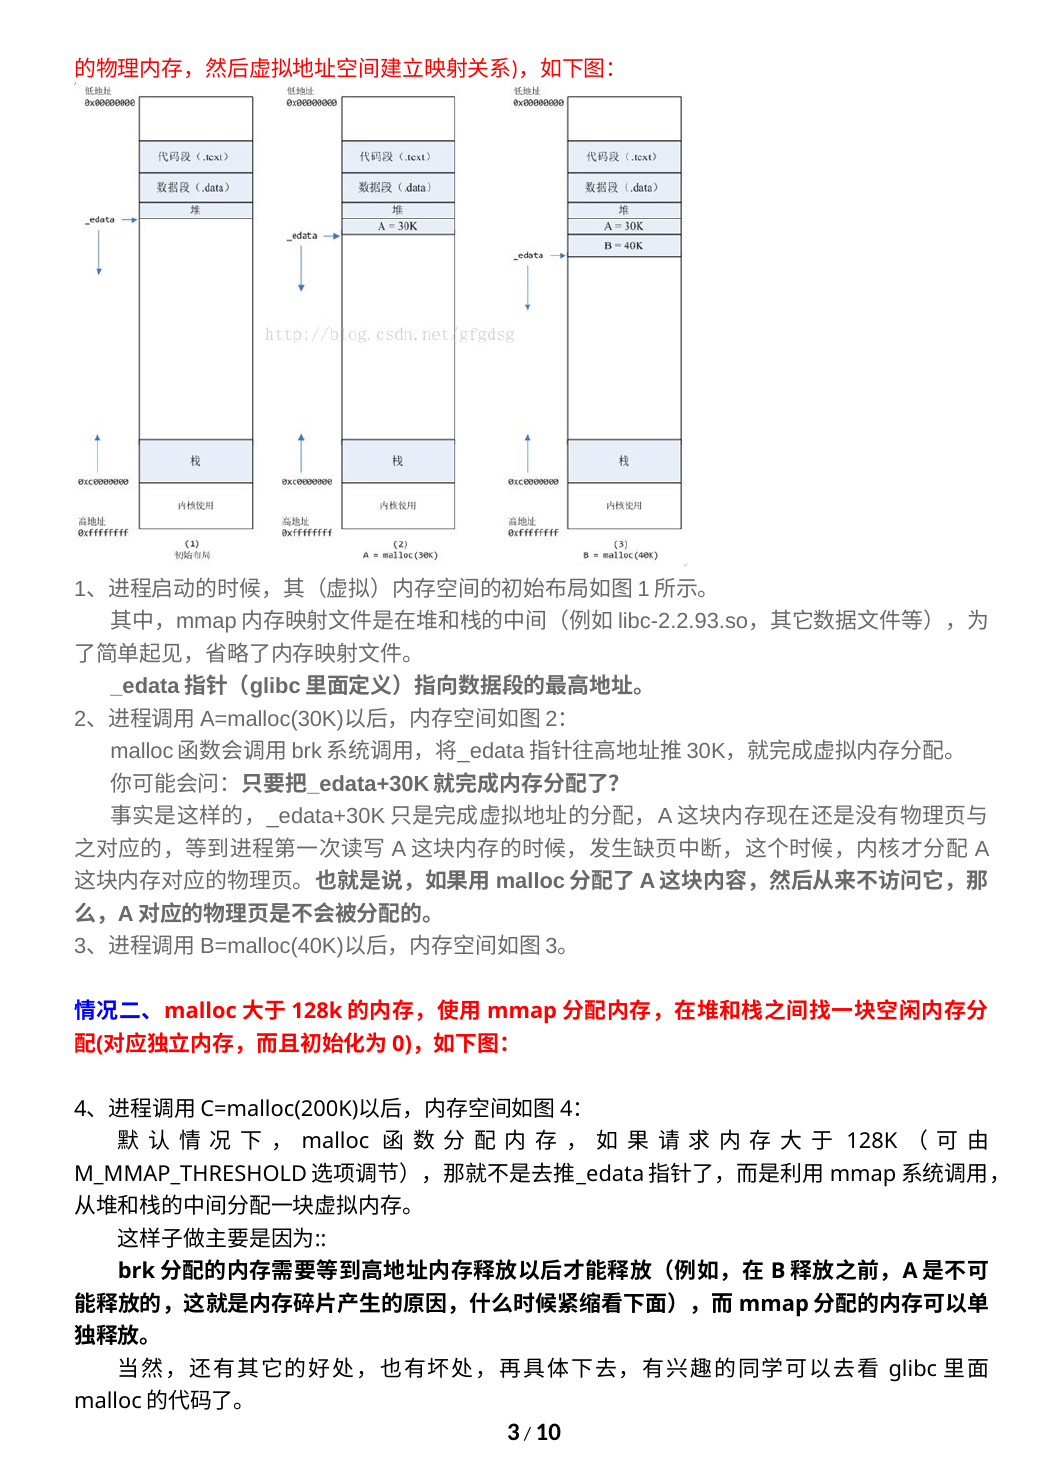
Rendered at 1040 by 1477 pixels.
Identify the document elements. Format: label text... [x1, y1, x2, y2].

picture [73, 82, 688, 566]
text 4、进程调用C=malloc(200K)以后，内存空间如图4： [74, 1090, 989, 1123]
text 情况二、malloc大于128k的内存，使用mmap分配内存，在堆和栈之间找一块空闲内存分配(对应独立内存，而且初始化为0)，如下图： [74, 993, 989, 1058]
text _edata指针（glibc里面定义）指向数据段的最高地址。 [74, 668, 989, 700]
text 其中，mmap内存映射文件是在堆和栈的中间（例如libc-2.2.93.so，其它数据文件等），为了简单起见，省略了内存映射文件。 [74, 603, 989, 668]
text brk分配的内存需要等到高地址内存释放以后才能释放（例如，在B释放之前，A是不可能释放的，这就是内存碎片产生的原因，什么时候紧缩看下面），而mmap分配的内存可以单独释放。 [74, 1317, 989, 1350]
text 3、进程调用B=malloc(40K)以后，内存空间如图3。 [74, 928, 989, 960]
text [74, 50, 989, 83]
text 当然，还有其它的好处，也有坏处，再具体下去，有兴趣的同学可以去看glibc里面malloc的代码了。 [74, 1350, 989, 1415]
text malloc函数会调用brk系统调用，将_edata指针往高地址推30K，就完成虚拟内存分配。 [74, 733, 989, 765]
text 你可能会问：只要把_edata+30K就完成内存分配了？ [74, 765, 989, 798]
text 1、进程启动的时候，其（虚拟）内存空间的初始布局如图1所示。 [74, 570, 989, 603]
text 默认情况下，malloc函数分配内存，如果请求内存大于128K（可由M_MMAP_THRESHOLD选项调节），那就不是去推_edata指针了，而是利用mmap系统调用，从堆和栈的中间分配一块虚拟内存。 [74, 1123, 989, 1220]
text brk分配的内存需要等到高地址内存释放以后才能释放（例如，在B释放之前，A是不可能释放的，这就是内存碎片产生的原因，什么时候紧缩看下面），而mmap分配的内存可以单独释放。 [74, 1253, 989, 1288]
text 事实是这样的，_edata+30K只是完成虚拟地址的分配，A这块内存现在还是没有物理页与之对应的，等到进程第一次读写A这块内存的时候，发生缺页中断，这个时候，内核才分配A这块内存对应的物理页。也就是说，如果用malloc分配了A这块内容，然后从来不访问它，那么，A对应的物理页是不会被分配的。 [74, 798, 989, 928]
text 这样子做主要是因为:: [74, 1220, 989, 1253]
text 2、进程调用A=malloc(30K)以后，内存空间如图2： [74, 700, 989, 733]
